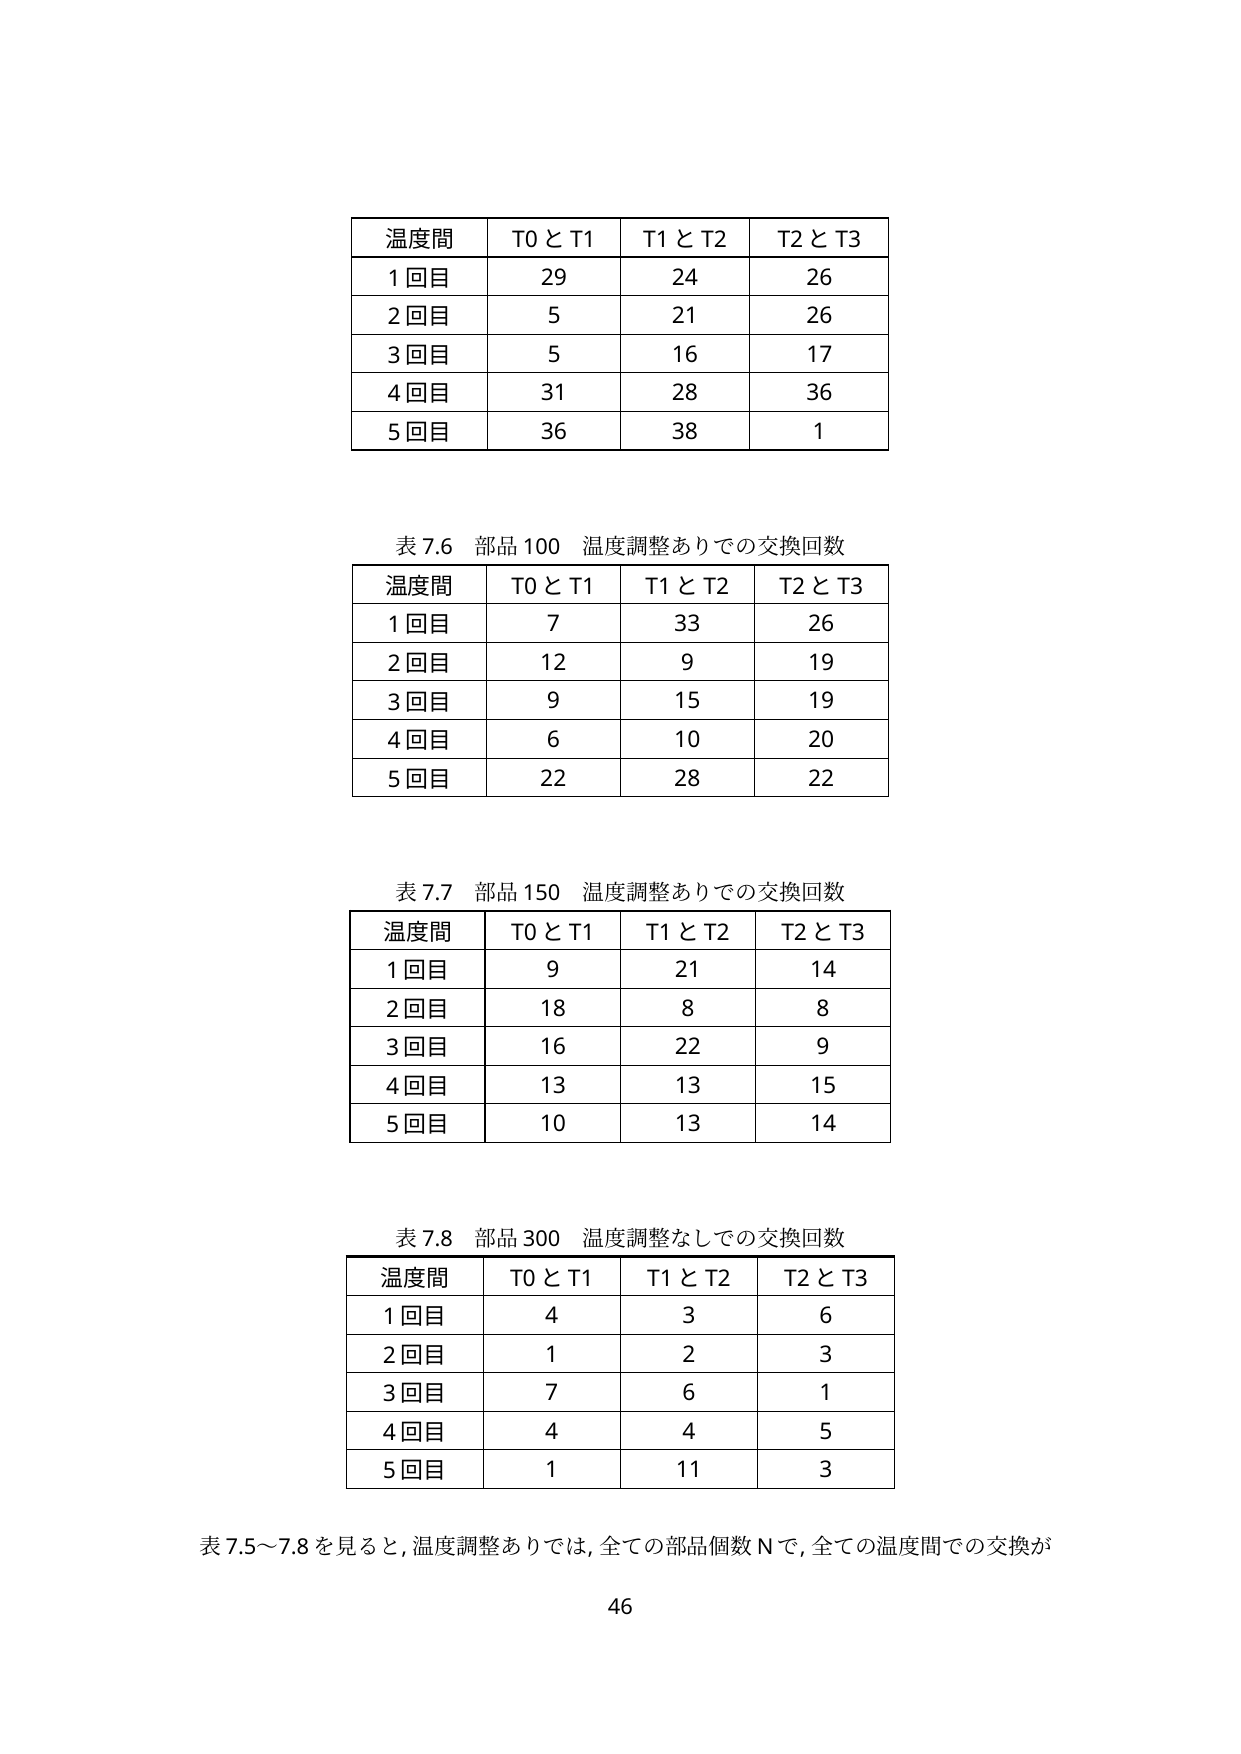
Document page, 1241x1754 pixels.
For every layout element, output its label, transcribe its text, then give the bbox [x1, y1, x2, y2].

table_cell 22 [755, 759, 888, 796]
table_cell 1回目 [347, 1296, 483, 1333]
table_cell 8 [621, 989, 755, 1026]
table_cell 29 [488, 258, 620, 295]
table_cell 17 [750, 335, 888, 372]
table_cell 21 [621, 296, 749, 333]
table_header T2とT3 [755, 566, 888, 603]
table_cell 4回目 [351, 1066, 484, 1103]
table_cell 22 [487, 759, 620, 796]
table_cell 33 [621, 604, 754, 642]
text 表7.6 部品100 温度調整ありでの交換回数 [177, 526, 1063, 564]
table_header 温度間 [351, 912, 484, 949]
table_cell 1 [750, 412, 888, 449]
table_cell 13 [486, 1066, 620, 1103]
table_cell 26 [750, 258, 888, 295]
table_header 温度間 [347, 1258, 483, 1295]
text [177, 1526, 1063, 1564]
table_cell 38 [621, 412, 749, 449]
table_header T2とT3 [758, 1258, 894, 1295]
table_cell 15 [756, 1066, 890, 1103]
table_cell 14 [756, 950, 890, 988]
table_cell 18 [486, 989, 620, 1026]
table_cell 4 [621, 1412, 757, 1449]
table_cell 26 [755, 604, 888, 642]
table_header T1とT2 [621, 219, 749, 256]
table_header 温度間 [352, 219, 487, 256]
table_cell 3 [758, 1335, 894, 1372]
table_cell 5 [488, 335, 620, 372]
table_cell 3回目 [353, 681, 486, 719]
table_header T0とT1 [486, 912, 620, 949]
table_cell 5 [488, 296, 620, 333]
text 表7.7 部品150 温度調整ありでの交換回数 [177, 872, 1063, 909]
table_cell 8 [756, 989, 890, 1026]
table_header 温度間 [353, 566, 486, 603]
table_cell 7 [487, 604, 620, 642]
table_cell 6 [621, 1373, 757, 1411]
table_cell 5 [758, 1412, 894, 1449]
table_cell 2回目 [353, 643, 486, 680]
table_cell 3回目 [351, 1027, 484, 1065]
table_cell 10 [621, 720, 754, 757]
table_cell 1回目 [353, 604, 486, 642]
table_cell 3回目 [347, 1373, 483, 1411]
table_cell 2 [621, 1335, 757, 1372]
table_cell 3回目 [352, 335, 487, 372]
table_cell 20 [755, 720, 888, 757]
table_cell 22 [621, 1027, 755, 1065]
table_cell 9 [621, 643, 754, 680]
table_cell 36 [750, 373, 888, 411]
table_cell 16 [621, 335, 749, 372]
table_cell 4回目 [352, 373, 487, 411]
table_cell 26 [750, 296, 888, 333]
table_header T1とT2 [621, 566, 754, 603]
table_cell 19 [755, 643, 888, 680]
table_cell 1回目 [352, 258, 487, 295]
table_cell 31 [488, 373, 620, 411]
table_cell 9 [487, 681, 620, 719]
table_cell 6 [758, 1296, 894, 1333]
table_cell 7 [484, 1373, 620, 1411]
table_cell 1回目 [351, 950, 484, 988]
table_cell 10 [486, 1104, 620, 1142]
table_cell 24 [621, 258, 749, 295]
text 表7.8 部品300 温度調整なしでの交換回数 [177, 1218, 1063, 1255]
table_cell 2回目 [351, 989, 484, 1026]
table_cell 3 [758, 1450, 894, 1488]
table_cell 4 [484, 1412, 620, 1449]
table_cell 5回目 [353, 759, 486, 796]
table_cell 1 [484, 1335, 620, 1372]
table_cell 36 [488, 412, 620, 449]
table_cell 1 [758, 1373, 894, 1411]
table_cell 13 [621, 1104, 755, 1142]
table_cell 2回目 [347, 1335, 483, 1372]
table_cell 19 [755, 681, 888, 719]
table_cell 28 [621, 759, 754, 796]
table_cell 4 [484, 1296, 620, 1333]
table_header T0とT1 [487, 566, 620, 603]
table_cell 6 [487, 720, 620, 757]
table_header T2とT3 [756, 912, 890, 949]
table_header T1とT2 [621, 1258, 757, 1295]
table_cell 9 [756, 1027, 890, 1065]
table_cell 15 [621, 681, 754, 719]
table_header T2とT3 [750, 219, 888, 256]
table_cell 11 [621, 1450, 757, 1488]
table_cell 5回目 [352, 412, 487, 449]
table_cell 5回目 [351, 1104, 484, 1142]
table_header T1とT2 [621, 912, 755, 949]
table_cell 14 [756, 1104, 890, 1142]
table_cell 5回目 [347, 1450, 483, 1488]
table_cell 4回目 [353, 720, 486, 757]
table_header T0とT1 [488, 219, 620, 256]
table_cell 28 [621, 373, 749, 411]
table_cell 16 [486, 1027, 620, 1065]
table_cell 12 [487, 643, 620, 680]
table_cell 13 [621, 1066, 755, 1103]
table_cell 21 [621, 950, 755, 988]
table_cell 4回目 [347, 1412, 483, 1449]
table_cell 9 [486, 950, 620, 988]
table_cell 3 [621, 1296, 757, 1333]
table_cell 2回目 [352, 296, 487, 333]
table_cell 1 [484, 1450, 620, 1488]
table_header T0とT1 [484, 1258, 620, 1295]
